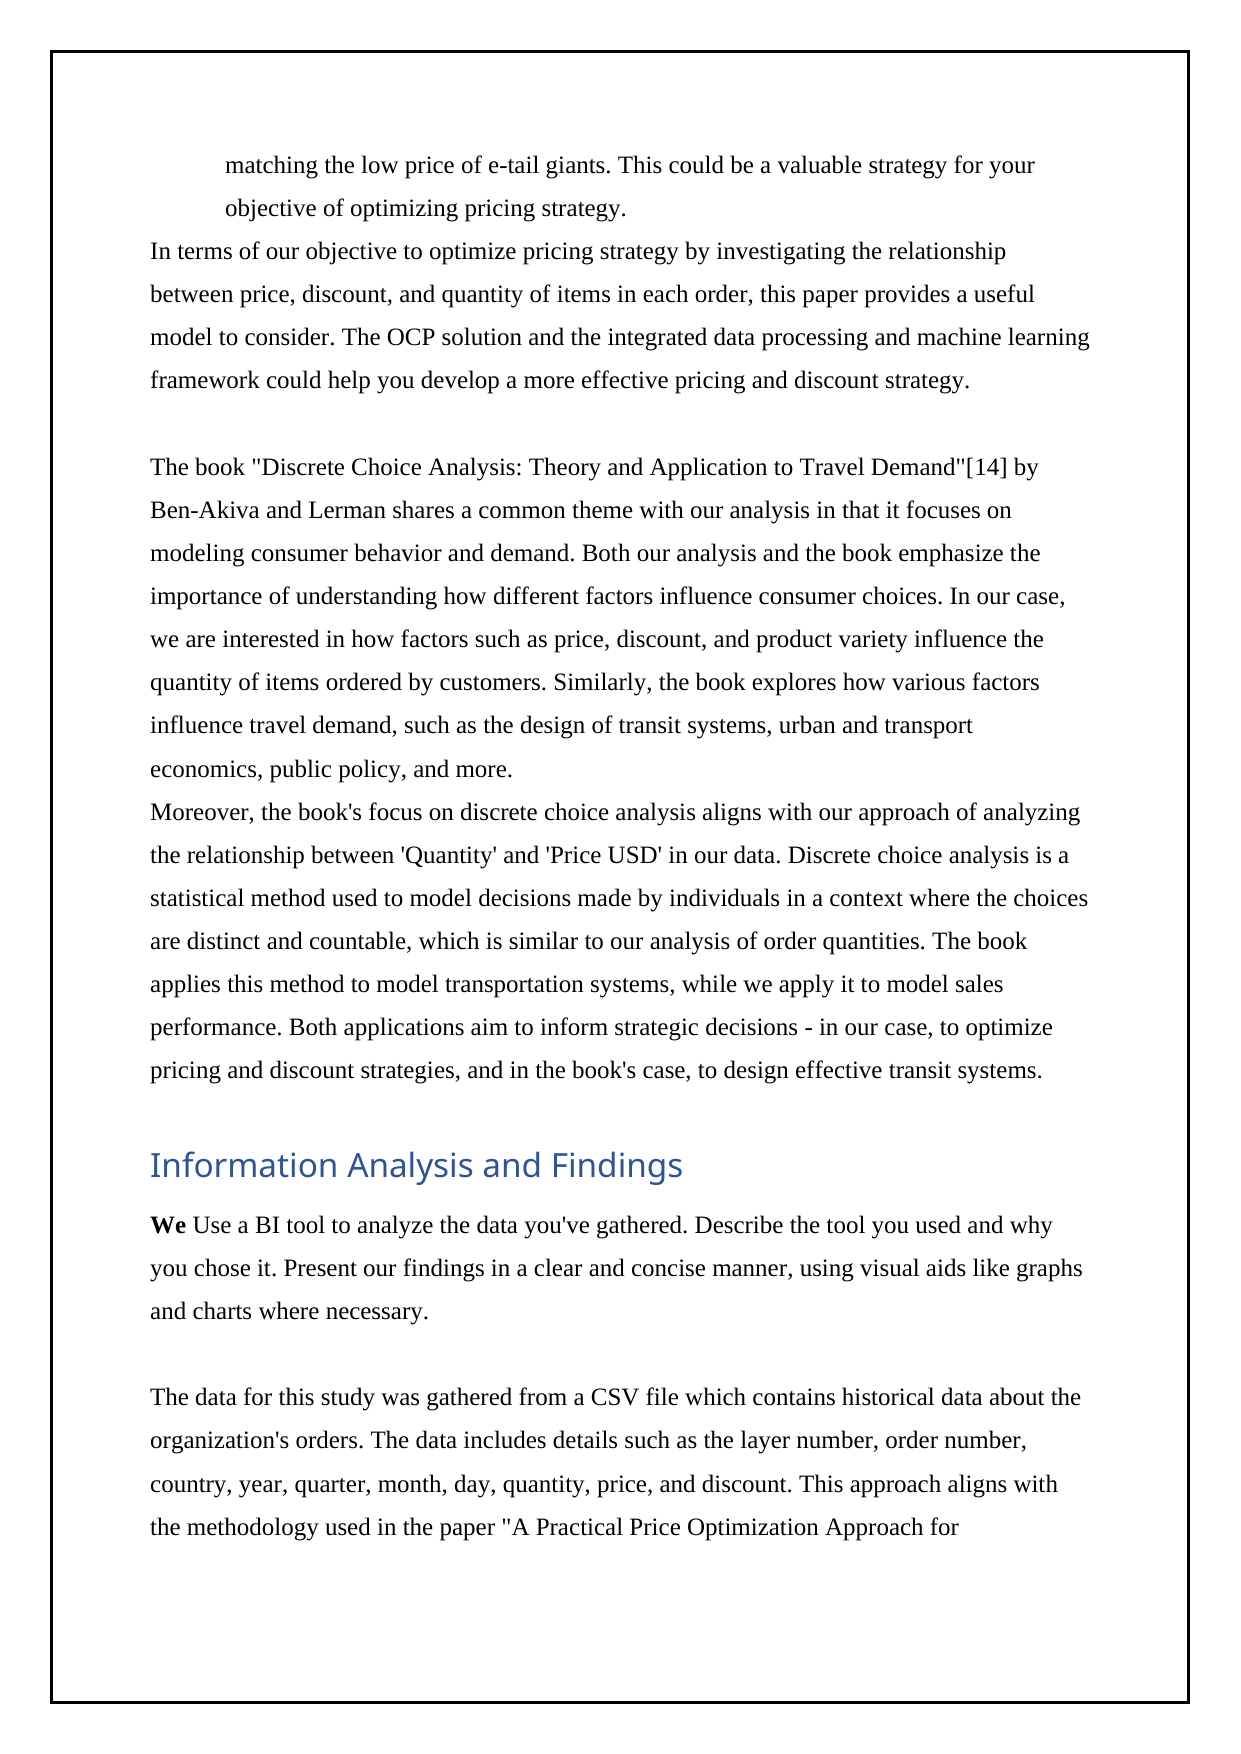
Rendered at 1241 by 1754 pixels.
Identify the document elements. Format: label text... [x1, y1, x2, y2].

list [150, 1382, 1090, 1541]
list Information Analysis and Findings [150, 1142, 1090, 1187]
text Moreover, the book's focus on discrete choice analysis aligns with our approach of analyzing the relationship between 'Quantity' and 'Price USD' in our data. Discrete choice analysis is a statistical method used to model decisions made by individuals in a context where the choices are distinct and countable, which is similar to our analysis of order quantities. The book applies this method to model transportation systems, while we apply it to model sales performance. Both applications aim to inform strategic decisions - in our case, to optimize pricing and discount strategies, and in the book's case, to design effective transit systems. [150, 797, 1090, 1084]
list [187, 150, 1090, 222]
text In terms of our objective to optimize pricing strategy by investigating the relationship between price, discount, and quantity of items in each order, this paper provides a useful model to consider. The OCP solution and the integrated data processing and machine learning framework could help you develop a more effective pricing and discount strategy. [150, 236, 1090, 394]
list We Use a BI tool to analyze the data you've gathered. Describe the tool you used and why you chose it. Present our findings in a clear and concise manner, using visual aids like graphs and charts where necessary. [150, 1210, 1090, 1325]
text The book "Discrete Choice Analysis: Theory and Application to Travel Demand"[14] by Ben-Akiva and Lerman shares a common theme with our analysis in that it focuses on modeling consumer behavior and demand. Both our analysis and the book emphasize the importance of understanding how different factors influence consumer choices. In our case, we are interested in how factors such as price, discount, and product variety influence the quantity of items ordered by customers. Similarly, the book explores how various factors influence travel demand, such as the design of transit systems, urban and transport economics, public policy, and more. [150, 452, 1090, 782]
